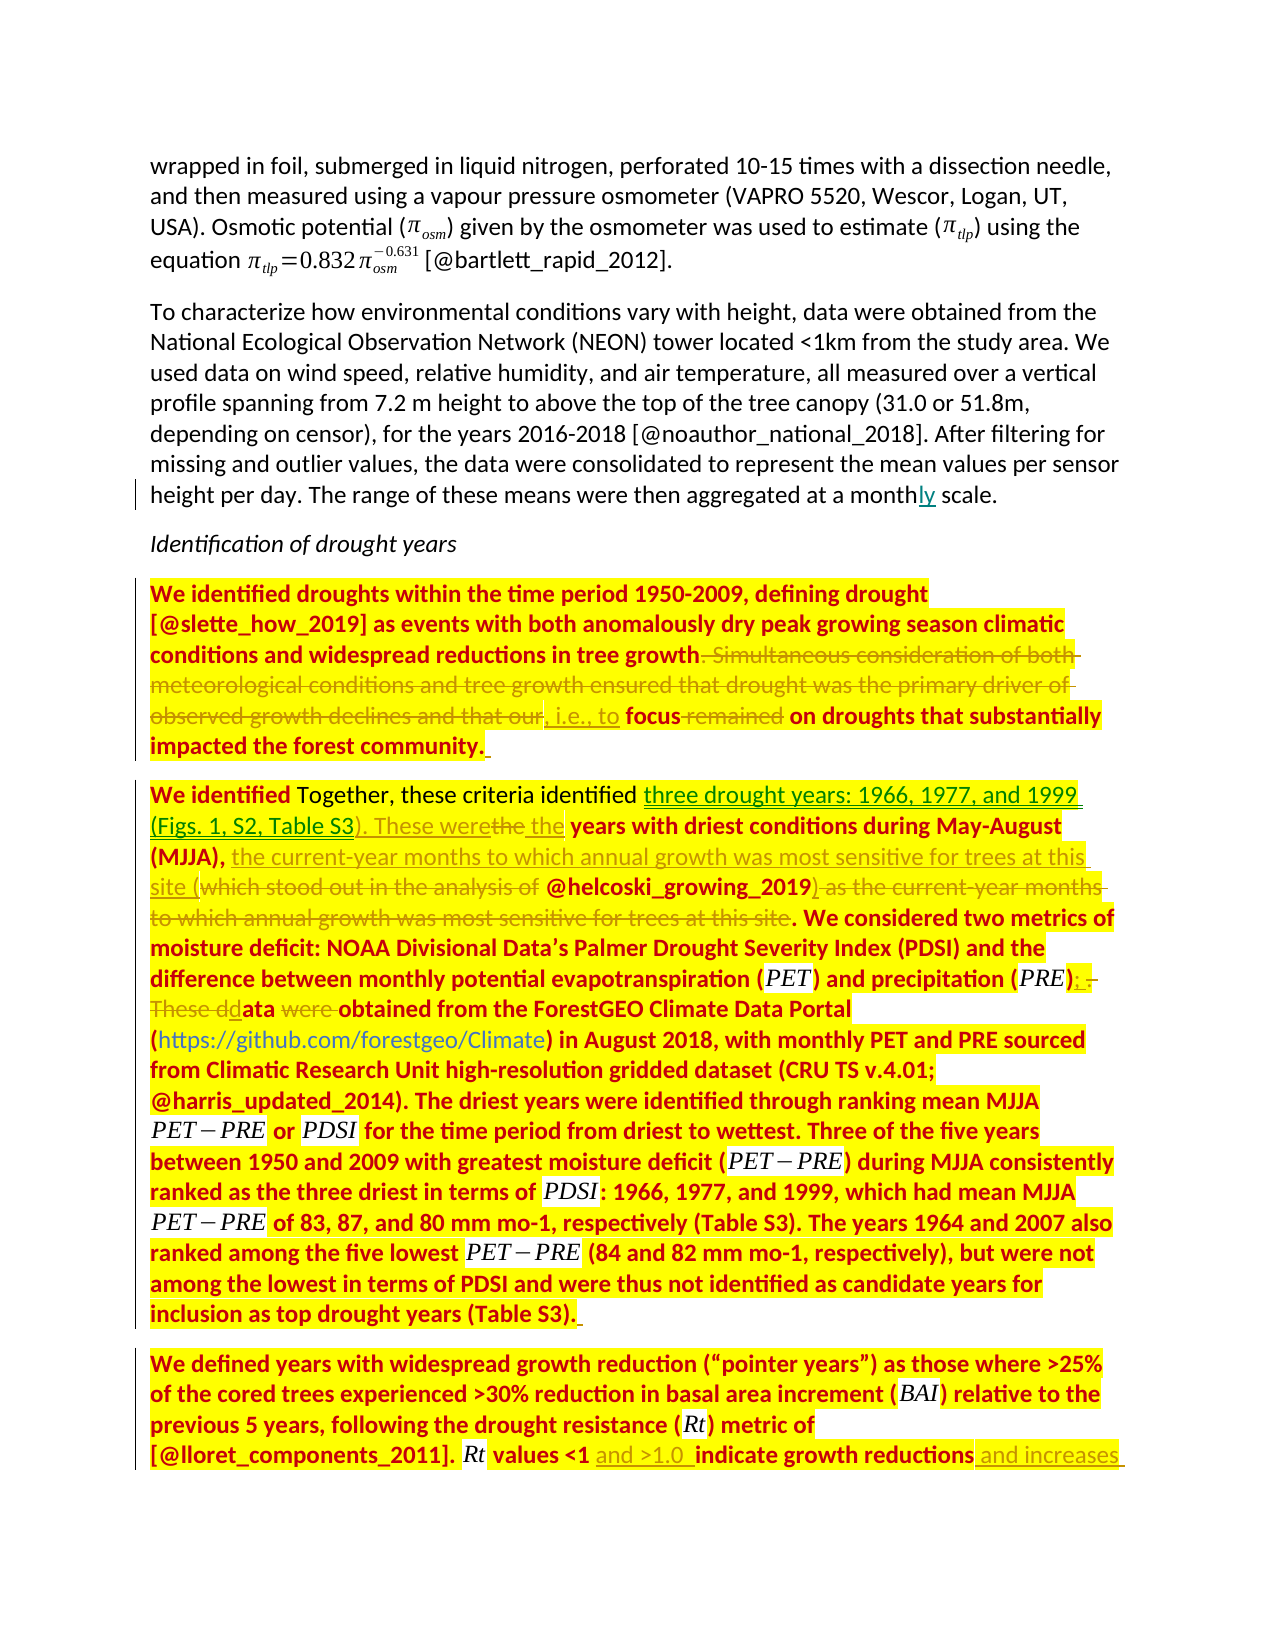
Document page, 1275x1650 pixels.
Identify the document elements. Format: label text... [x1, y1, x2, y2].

text Identification of drought years [150, 528, 1125, 559]
text We identified droughts within the time period 1950-2009, defining drought [@slette_how_2019] as events with both anomalously dry peak growing season climatic conditions and widespread reductions in tree growth focus on droughts that substantially impacted the forest community. [485, 578, 1125, 761]
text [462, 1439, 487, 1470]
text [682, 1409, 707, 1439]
text We identified years with driest conditions during May-August (MJJA), @helcoski_growing_2019. We considered two metrics of moisture deficit: NOAA Divisional Data’s Palmer Drought Severity Index (PDSI) and the difference between monthly potential evapotranspiration () and precipitation ()ata obtained from the ForestGEO Climate Data Portal (https://github.com/forestgeo/Climate) in August 2018, with monthly PET and PRE sourced from Climatic Research Unit high-resolution gridded dataset (CRU TS v.4.01; @harris_updated_2014). The driest years were identified through ranking mean MJJA or for the time period from driest to wettest. Three of the five years between 1950 and 2009 with greatest moisture deficit () during MJJA consistently ranked as the three driest in terms of : 1966, 1977, and 1999, which had mean MJJA of 83, 87, and 80 mm mo-1, respectively (Table S3). The years 1964 and 2007 also ranked among the five lowest (84 and 82 mm mo-1, respectively), but were not among the lowest in terms of PDSI and were thus not identified as candidate years for inclusion as top drought years (Table S3). [150, 779, 1125, 1329]
text To characterize how environmental conditions vary with height, data were obtained from the National Ecological Observation Network (NEON) tower located <1km from the study area. We used data on wind speed, relative humidity, and air temperature, all measured over a vertical profile spanning from 7.2 m height to above the top of the tree canopy (31.0 or 51.8m, depending on censor), for the years 2016-2018 [@noauthor_national_2018]. After filtering for missing and outlier values, the data were consolidated to represent the mean values per sensor height per day. The range of these means were then aggregated at a month scale. [150, 296, 1125, 510]
